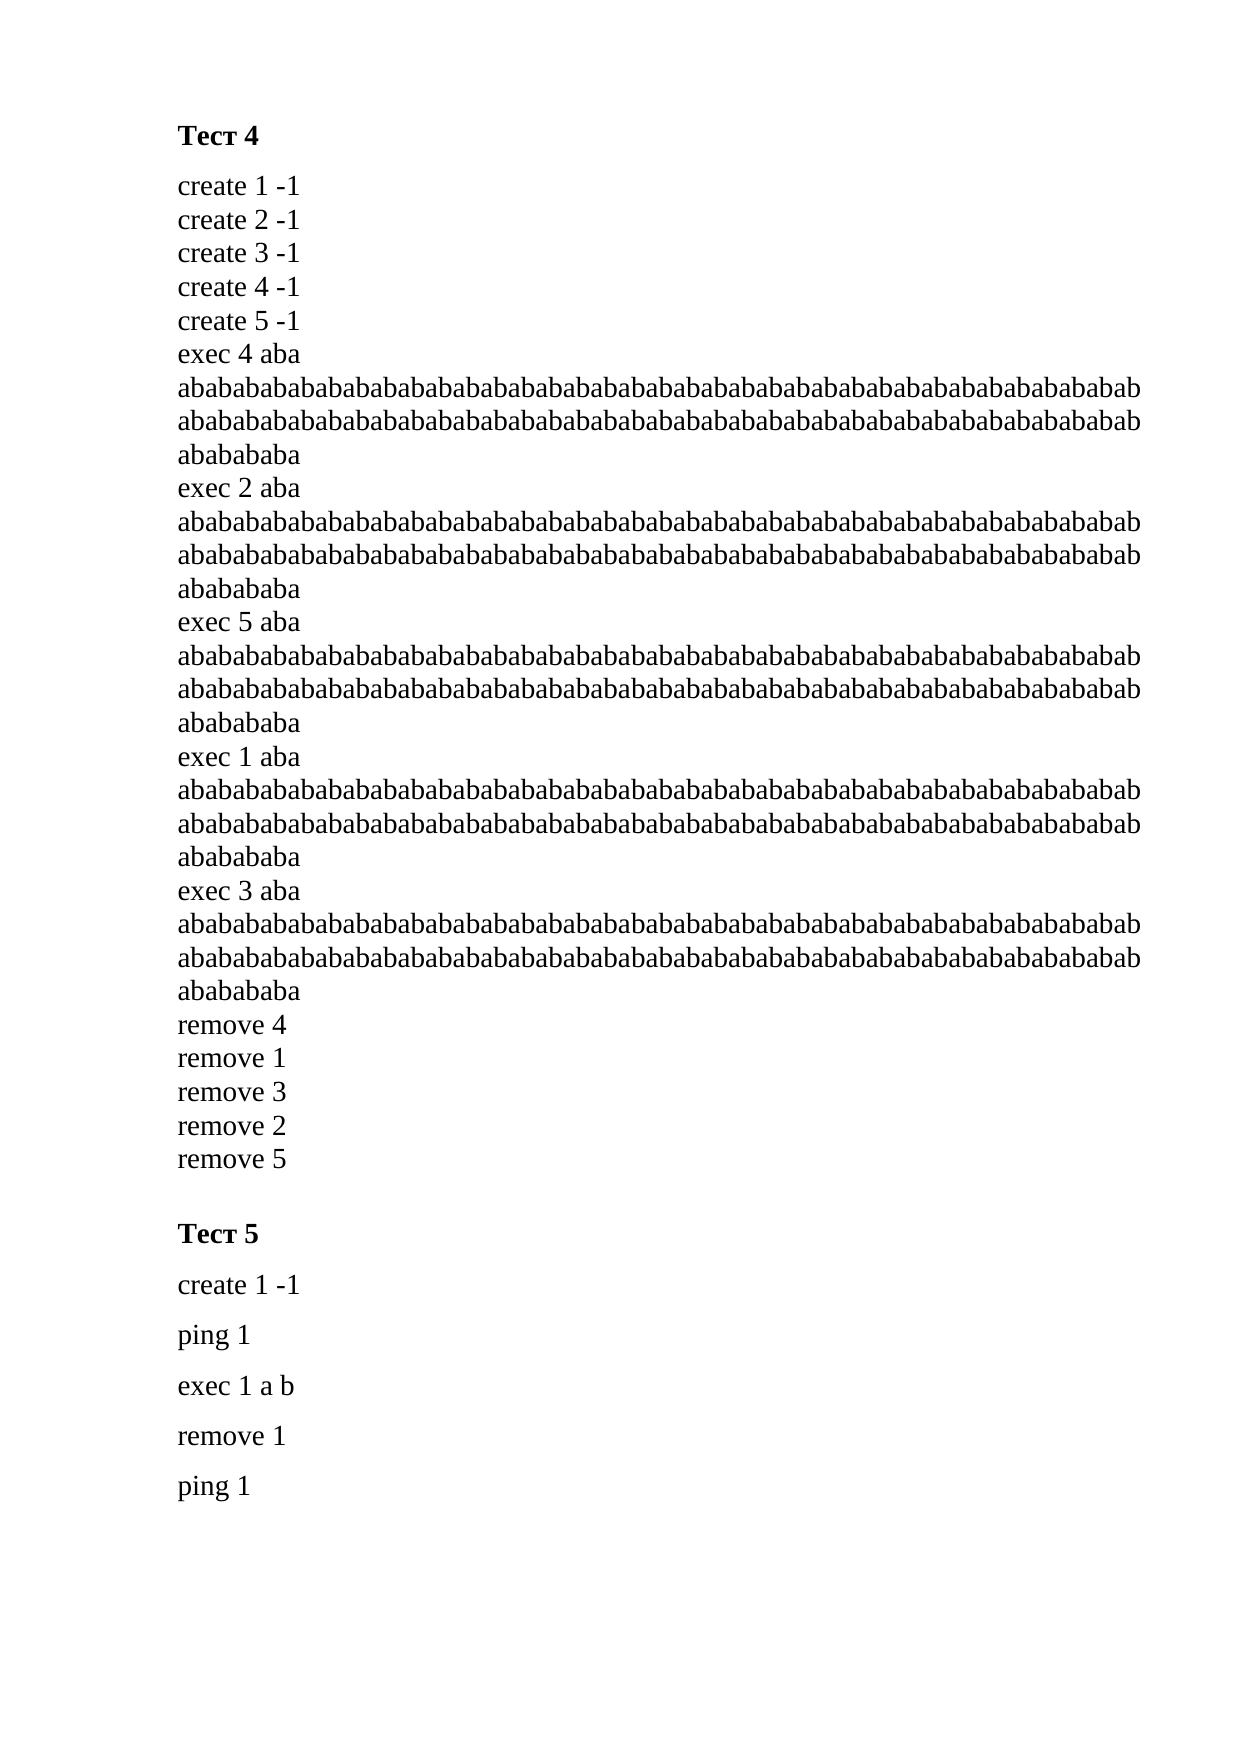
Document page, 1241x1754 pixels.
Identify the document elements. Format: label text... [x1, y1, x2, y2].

list create 3 -1 [177, 236, 1152, 269]
list create 1 -1 [177, 168, 1152, 202]
list exec 1 a b [177, 1368, 1152, 1401]
list remove 3 [177, 1074, 1152, 1108]
list ping 1 [177, 1317, 1152, 1351]
list exec 3 aba ababababababababababababababababababababababababababababababababababababababababababababababababababababababababababababababababababababababababababa [177, 873, 1152, 1007]
list remove 2 [177, 1108, 1152, 1141]
list Тест 5 [177, 1217, 1152, 1250]
list ping 1 [177, 1468, 1152, 1502]
list remove 1 [177, 1041, 1152, 1074]
list exec 2 aba ababababababababababababababababababababababababababababababababababababababababababababababababababababababababababababababababababababababababababa [177, 470, 1152, 604]
list remove 4 [177, 1007, 1152, 1041]
list exec 5 aba ababababababababababababababababababababababababababababababababababababababababababababababababababababababababababababababababababababababababababa [177, 604, 1152, 739]
list exec 1 aba ababababababababababababababababababababababababababababababababababababababababababababababababababababababababababababababababababababababababababa [177, 739, 1152, 873]
list exec 4 aba ababababababababababababababababababababababababababababababababababababababababababababababababababababababababababababababababababababababababababa [177, 336, 1152, 470]
list create 4 -1 [177, 269, 1152, 303]
list remove 1 [177, 1418, 1152, 1451]
list create 2 -1 [177, 202, 1152, 236]
list Тест 4 [177, 118, 1152, 152]
list create 1 -1 [177, 1267, 1152, 1301]
list create 5 -1 [177, 303, 1152, 336]
list remove 5 [177, 1141, 1152, 1175]
